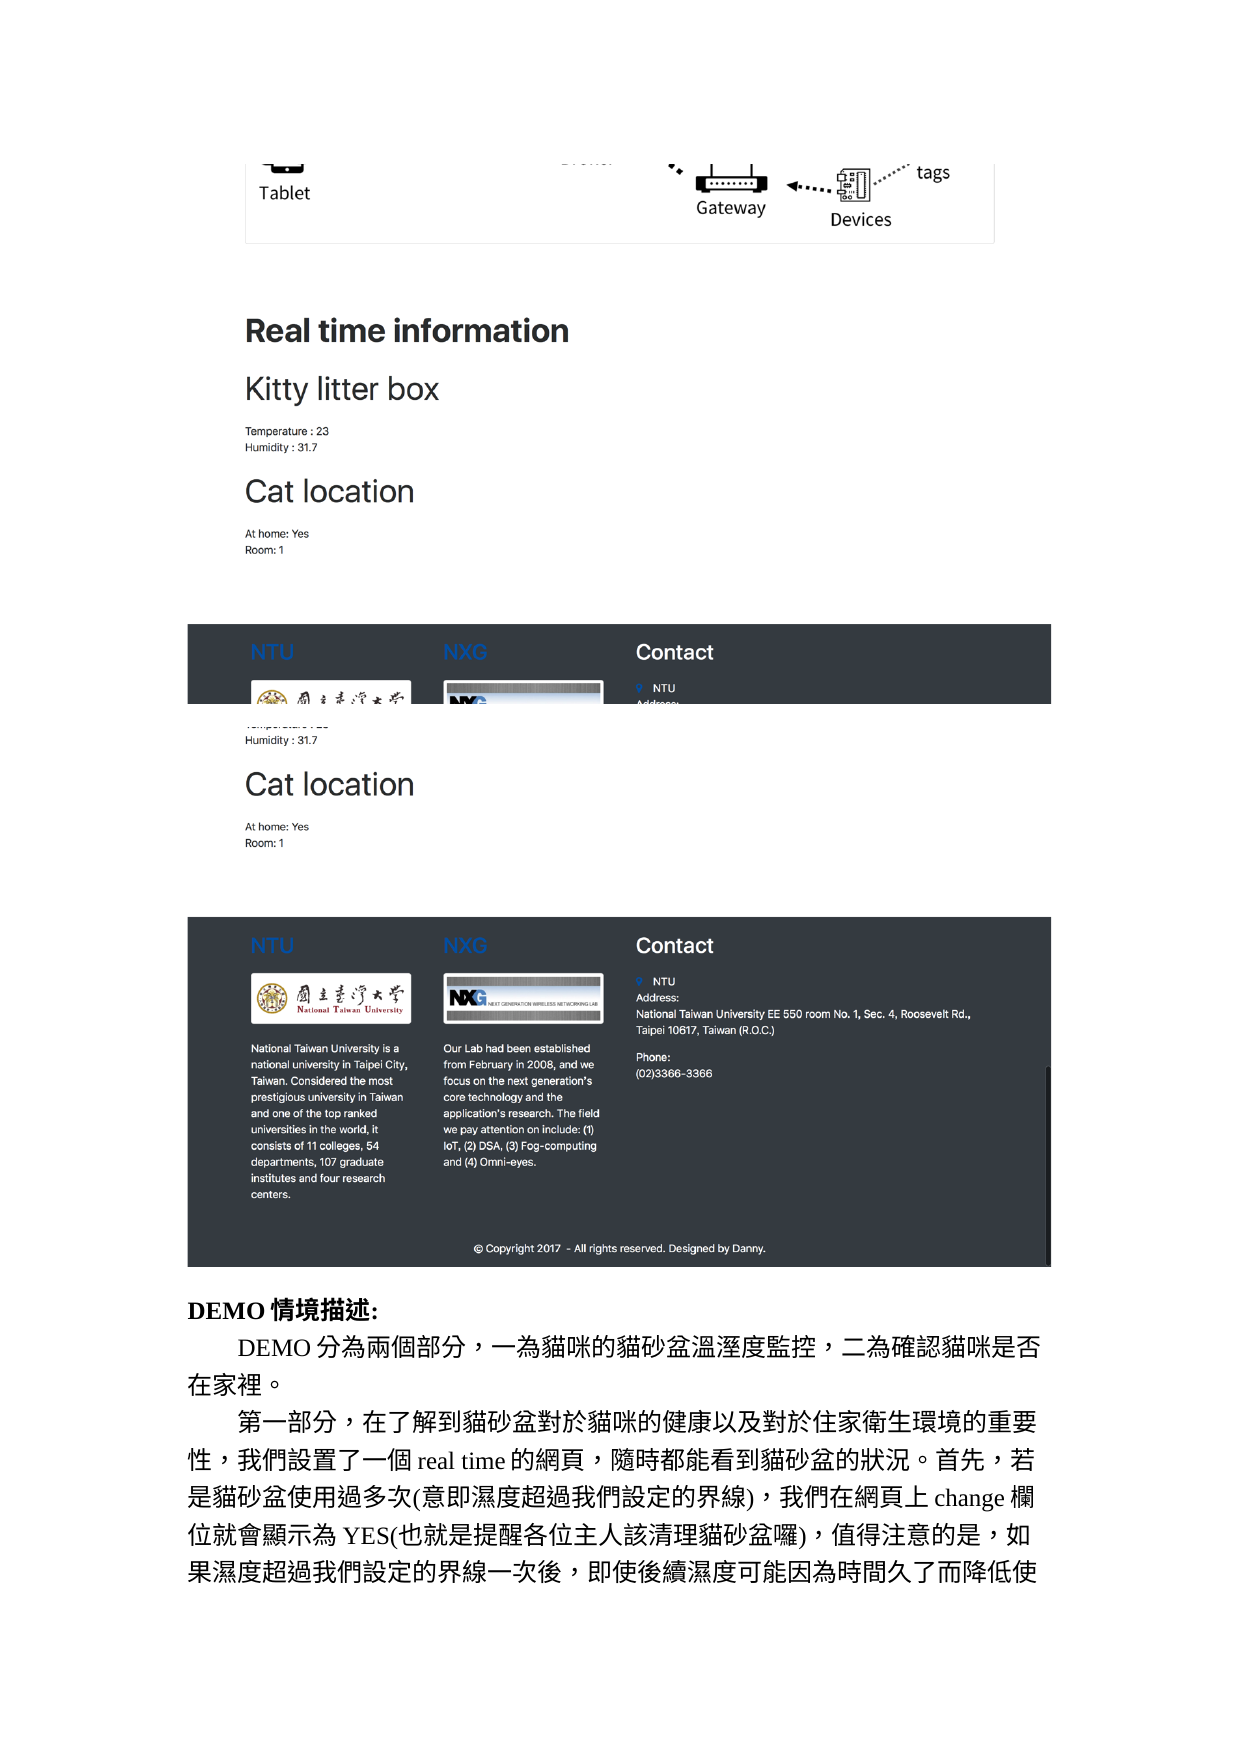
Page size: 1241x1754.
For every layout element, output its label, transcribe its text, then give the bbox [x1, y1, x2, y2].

text DEMO分為兩個部分，一為貓咪的貓砂盆溫溼度監控，二為確認貓咪是否在家裡。 [187, 1327, 1053, 1402]
picture [187, 727, 1052, 1267]
picture [187, 164, 1052, 704]
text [187, 1402, 1053, 1589]
text DEMO情境描述: [187, 1289, 1053, 1327]
